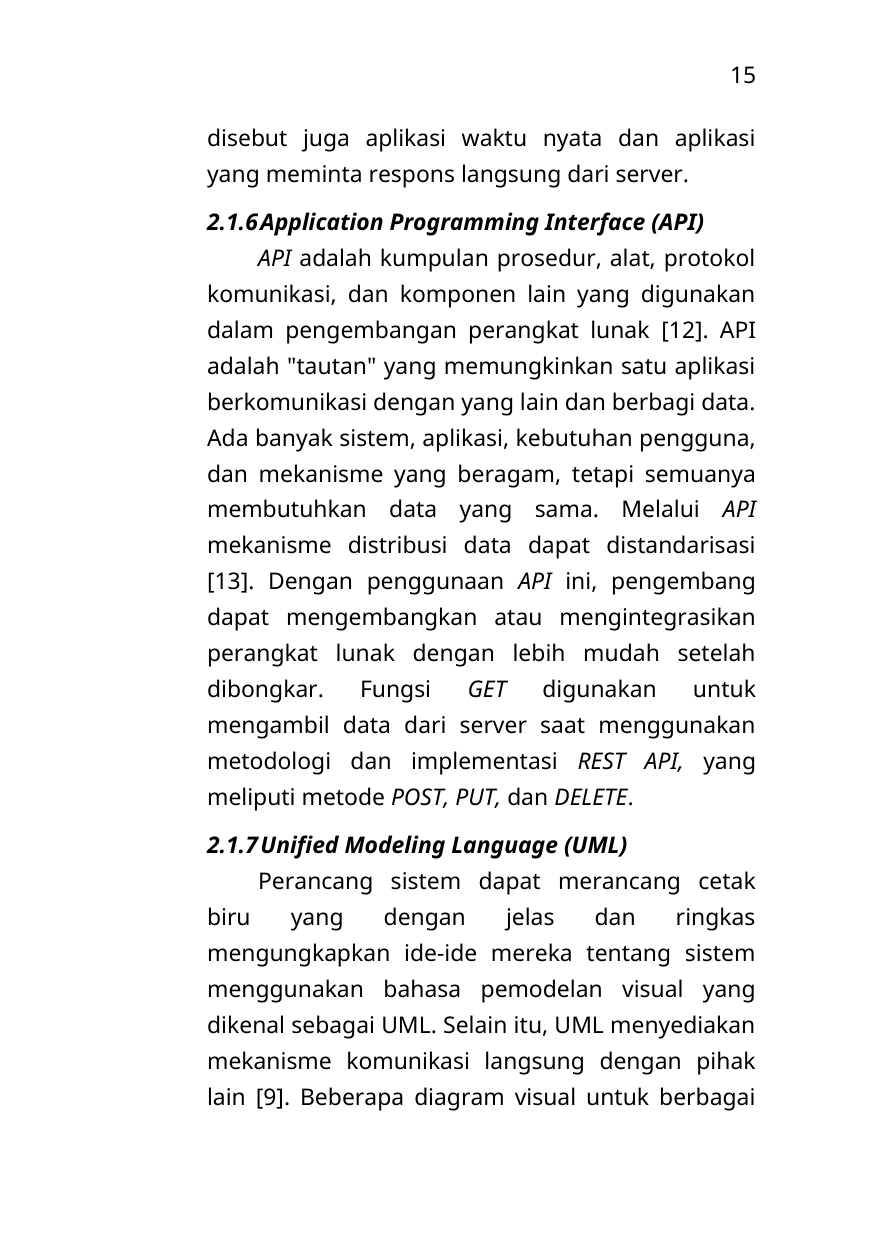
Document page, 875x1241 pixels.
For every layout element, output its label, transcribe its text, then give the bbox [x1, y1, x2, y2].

text API adalah kumpulan prosedur, alat, protokol komunikasi, dan komponen lain yang digunakan dalam pengembangan perangkat lunak . API adalah "tautan" yang memungkinkan satu aplikasi berkomunikasi dengan yang lain dan berbagi data. Ada banyak sistem, aplikasi, kebutuhan pengguna, dan mekanisme yang beragam, tetapi semuanya membutuhkan data yang sama. Melalui API mekanisme distribusi data dapat distandarisasi . Dengan penggunaan API ini, pengembang dapat mengembangkan atau mengintegrasikan perangkat lunak dengan lebih mudah setelah dibongkar. Fungsi GET digunakan untuk mengambil data dari server saat menggunakan metodologi dan implementasi REST API, yang meliputi metode POST, PUT, dan DELETE. [207, 242, 756, 812]
subtitle Unified Modeling Language (UML) [207, 829, 756, 861]
subtitle Application Programming Interface (API) [207, 206, 756, 237]
